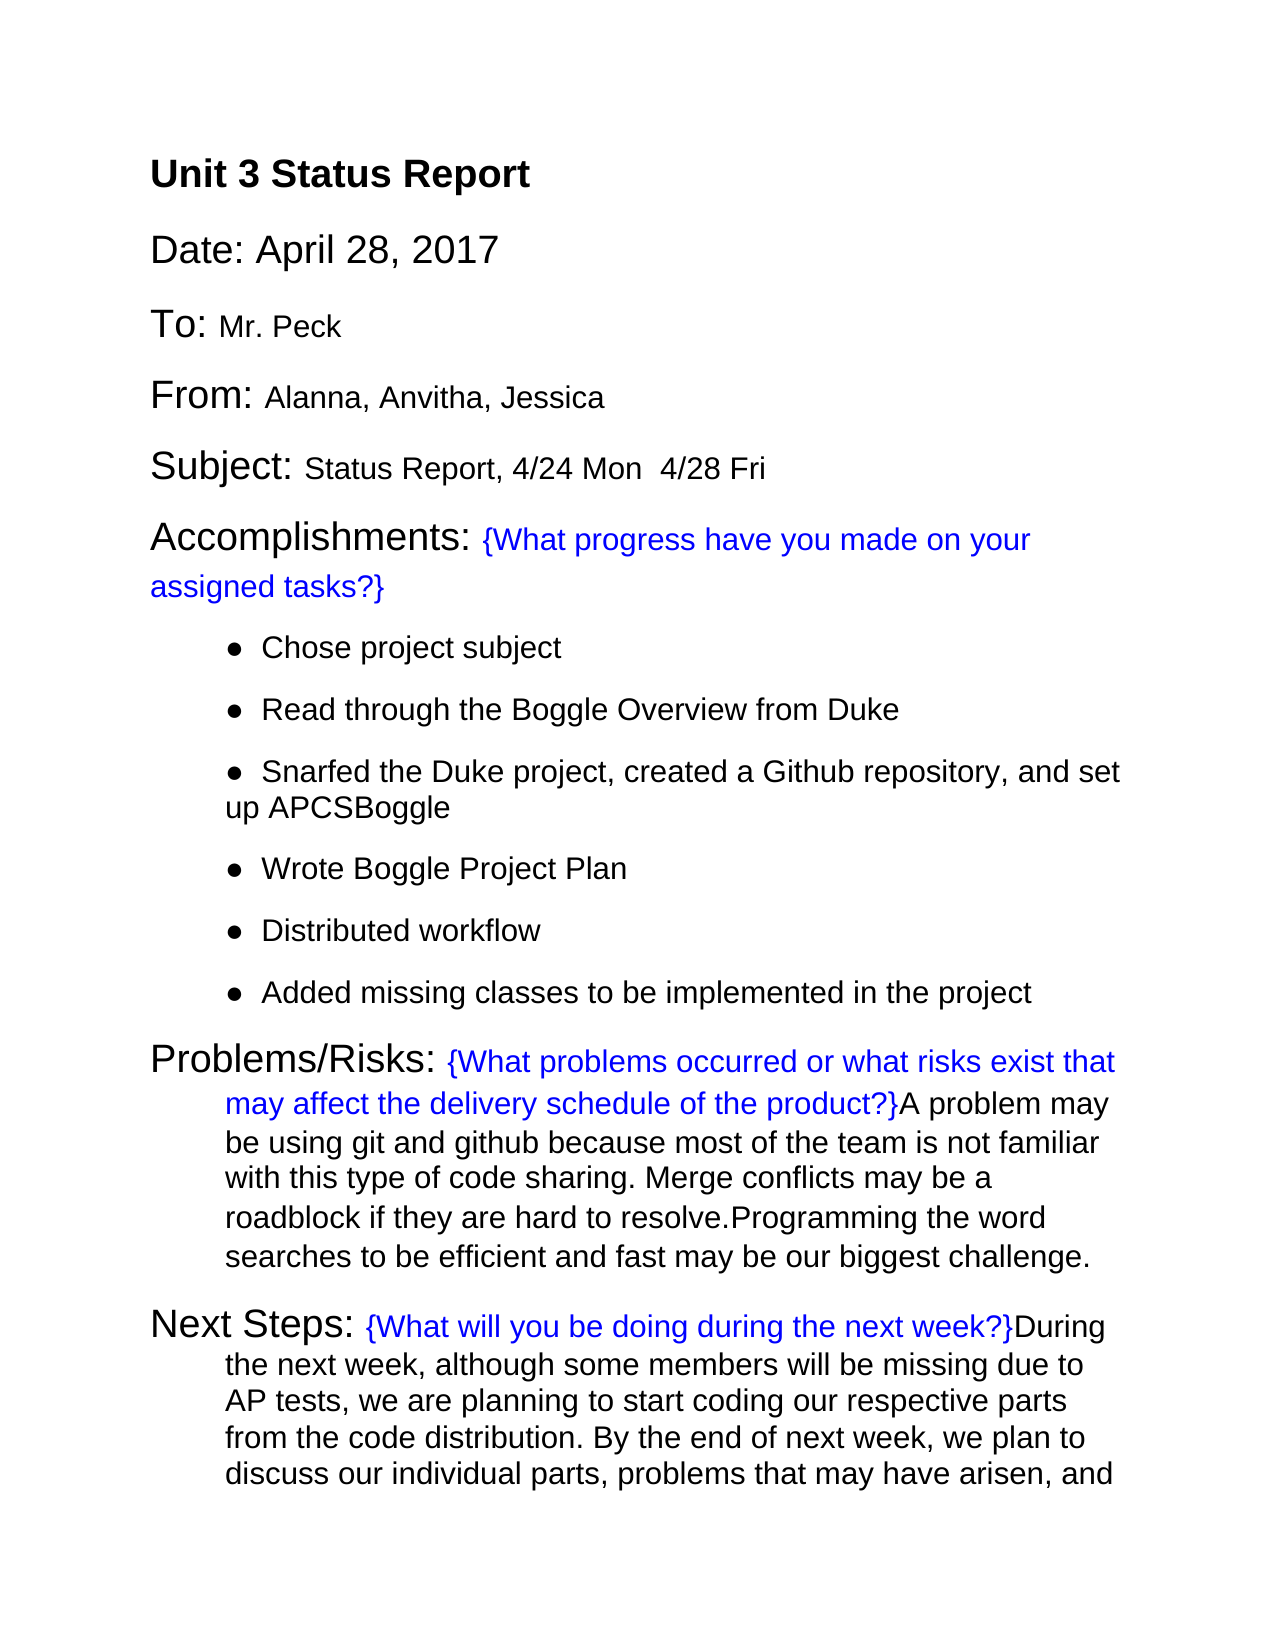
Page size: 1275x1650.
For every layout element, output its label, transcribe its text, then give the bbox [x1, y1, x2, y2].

text Unit 3 Status Report [150, 150, 1125, 196]
list ● Distributed workflow [150, 912, 1125, 949]
text Date: April 28, 2017 [150, 221, 1125, 275]
list ● Snarfed the Duke project, created a Github repository, and set up APCS­Boggle [150, 753, 1125, 825]
list Problems/Risks: {What problems occurred or what risks exist that may affect the delivery schedule of the product?} A problem may be using git and github because most of the team is not familiar with this type of code sharing. Merge conflicts may be a roadblock if they are hard to resolve. Programming the word searches to be efficient and fast may be our biggest challenge. [150, 1035, 1125, 1275]
text To: Mr. Peck [150, 300, 1125, 346]
text Subject: Status Report, 4/24 Mon ­ 4/28 Fri [150, 442, 1125, 488]
list ● Chose project subject [150, 629, 1125, 666]
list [150, 1300, 1125, 1491]
text Accomplishments: {What progress have you made on your assigned tasks?} [150, 513, 1125, 604]
list ● Read through the Boggle Overview from Duke [150, 691, 1125, 728]
text From: Alanna, Anvitha, Jessica [150, 371, 1125, 417]
list ● Added missing classes to be implemented in the project [150, 974, 1125, 1010]
list ● Wrote Boggle Project Plan [150, 850, 1125, 887]
